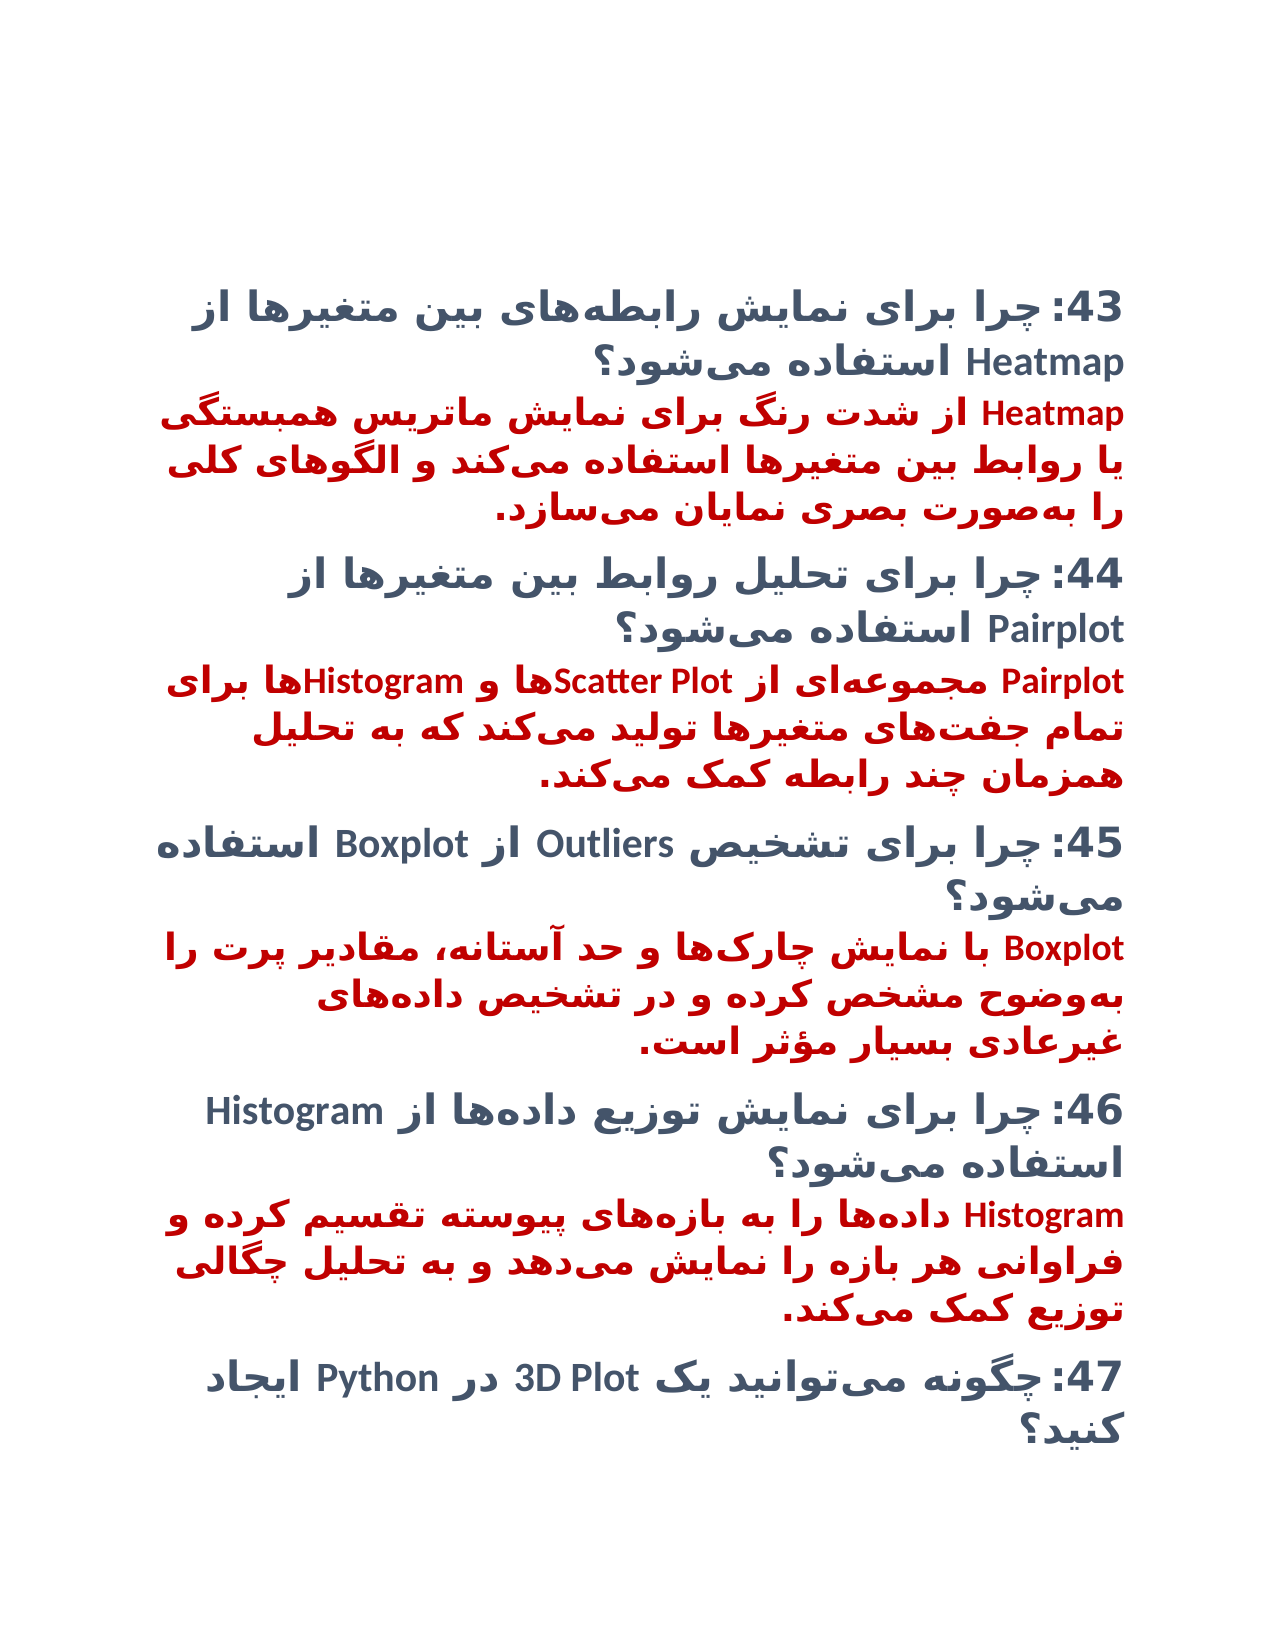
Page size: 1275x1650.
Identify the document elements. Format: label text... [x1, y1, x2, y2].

text 44: چرا برای تحلیل روابط بین متغیرها از Pairplot استفاده می‌شود؟ Pairplot مجموعه‌ای از Scatter Plotها و Histogramها برای تمام جفت‌های متغیرها تولید می‌کند که به تحلیل همزمان چند رابطه کمک می‌کند. [150, 549, 1125, 797]
text 46: چرا برای نمایش توزیع داده‌ها از Histogram استفاده می‌شود؟ Histogram داده‌ها را به بازه‌های پیوسته تقسیم کرده و فراوانی هر بازه را نمایش می‌دهد و به تحلیل چگالی توزیع کمک می‌کند. [150, 1084, 1125, 1331]
text 43: چرا برای نمایش رابطه‌های بین متغیرها از Heatmap استفاده می‌شود؟ Heatmap از شدت رنگ برای نمایش ماتریس همبستگی یا روابط بین متغیرها استفاده می‌کند و الگوهای کلی را به‌صورت بصری نمایان می‌سازد. [150, 282, 1125, 529]
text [150, 1351, 1125, 1454]
text 45: چرا برای تشخیص Outliers از Boxplot استفاده می‌شود؟ Boxplot با نمایش چارک‌ها و حد آستانه، مقادیر پرت را به‌وضوح مشخص کرده و در تشخیص داده‌های غیرعادی بسیار مؤثر است. [150, 817, 1125, 1063]
